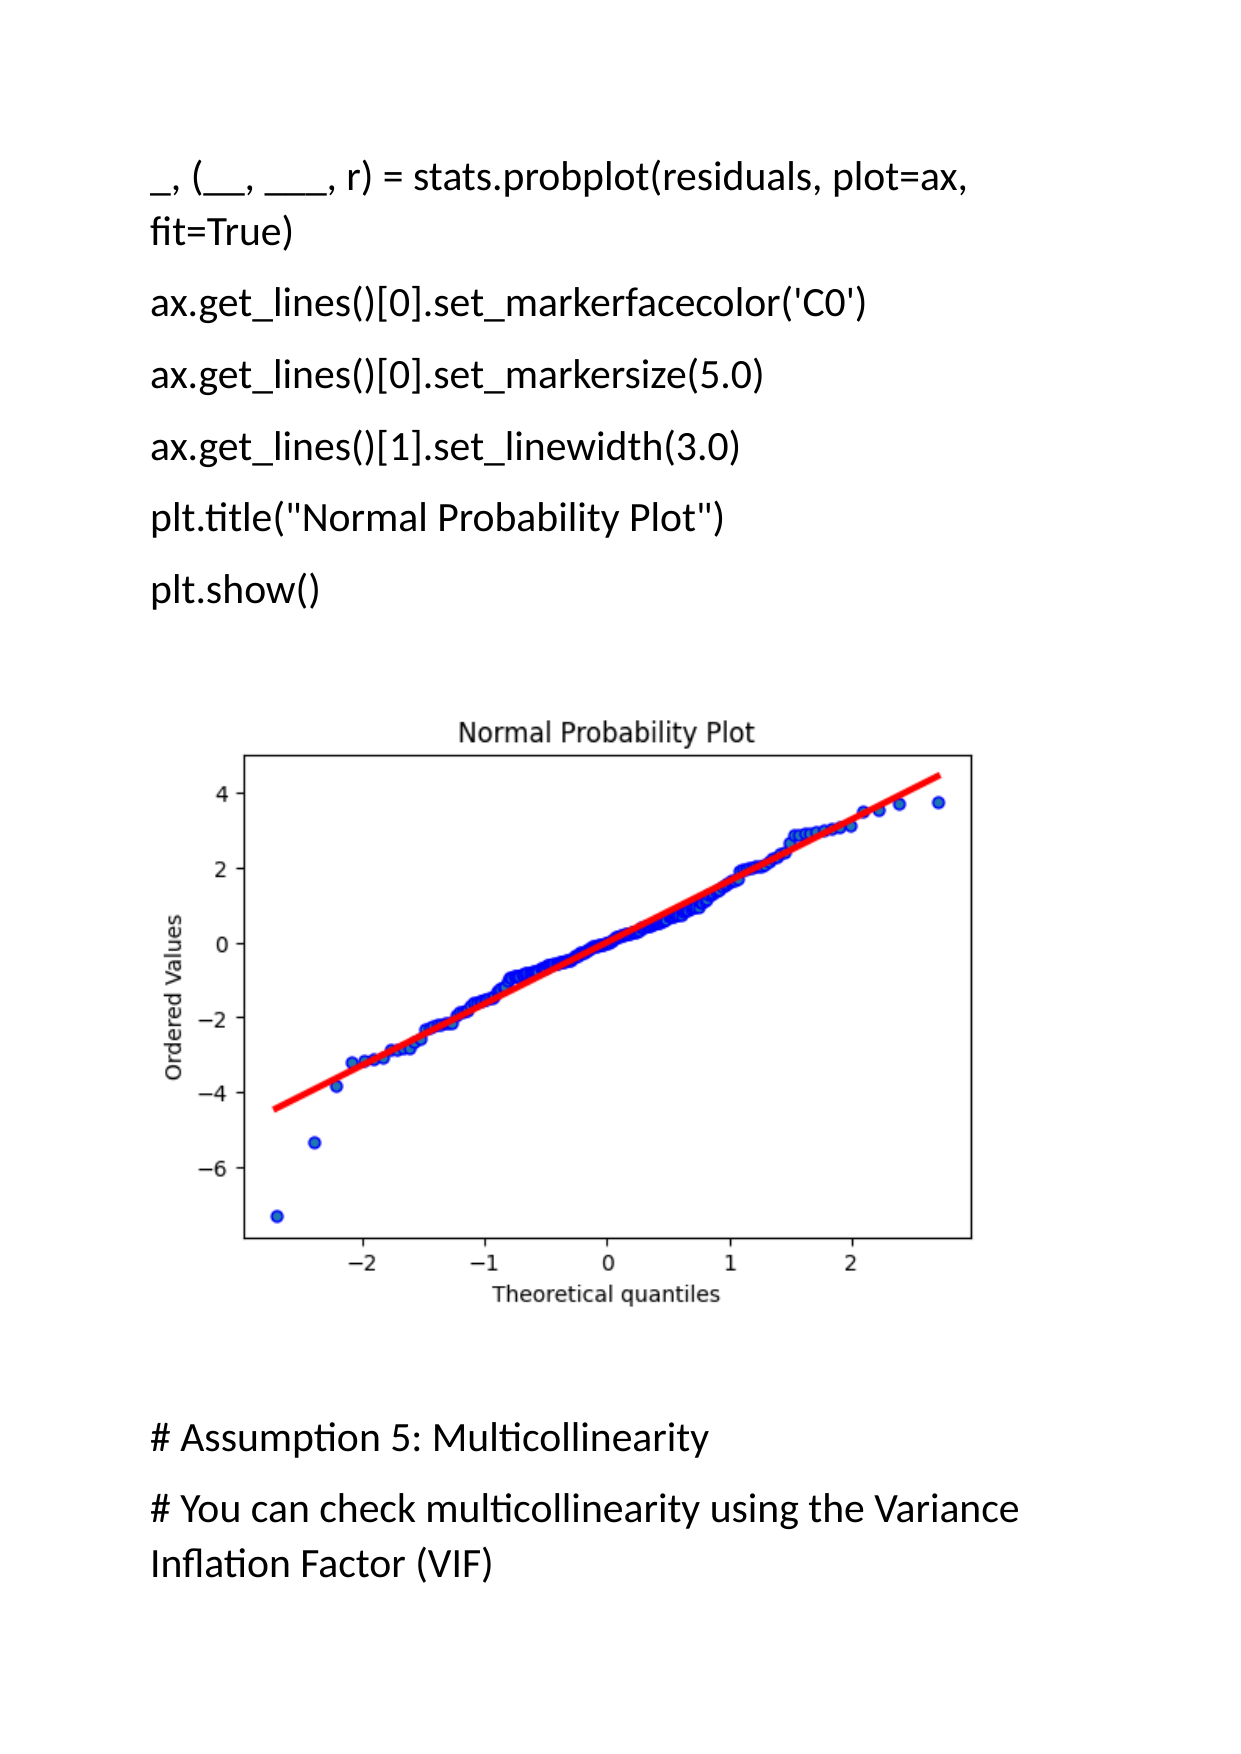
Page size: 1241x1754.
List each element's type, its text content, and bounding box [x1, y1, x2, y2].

picture [150, 705, 985, 1321]
text ax.get_lines()[1].set_linewidth(3.0) [150, 419, 1090, 470]
text ax.get_lines()[0].set_markerfacecolor('C0') [150, 276, 1090, 327]
text plt.show() [150, 563, 1090, 613]
text # You can check multicollinearity using the Variance Inflation Factor (VIF) [150, 1482, 1090, 1588]
text _, (__, ___, r) = stats.probplot(residuals, plot=ax, fit=True) [150, 150, 1090, 256]
text ax.get_lines()[0].set_markersize(5.0) [150, 348, 1090, 399]
text plt.title("Normal Probability Plot") [150, 491, 1090, 542]
text # Assumption 5: Multicollinearity [150, 1411, 1090, 1461]
